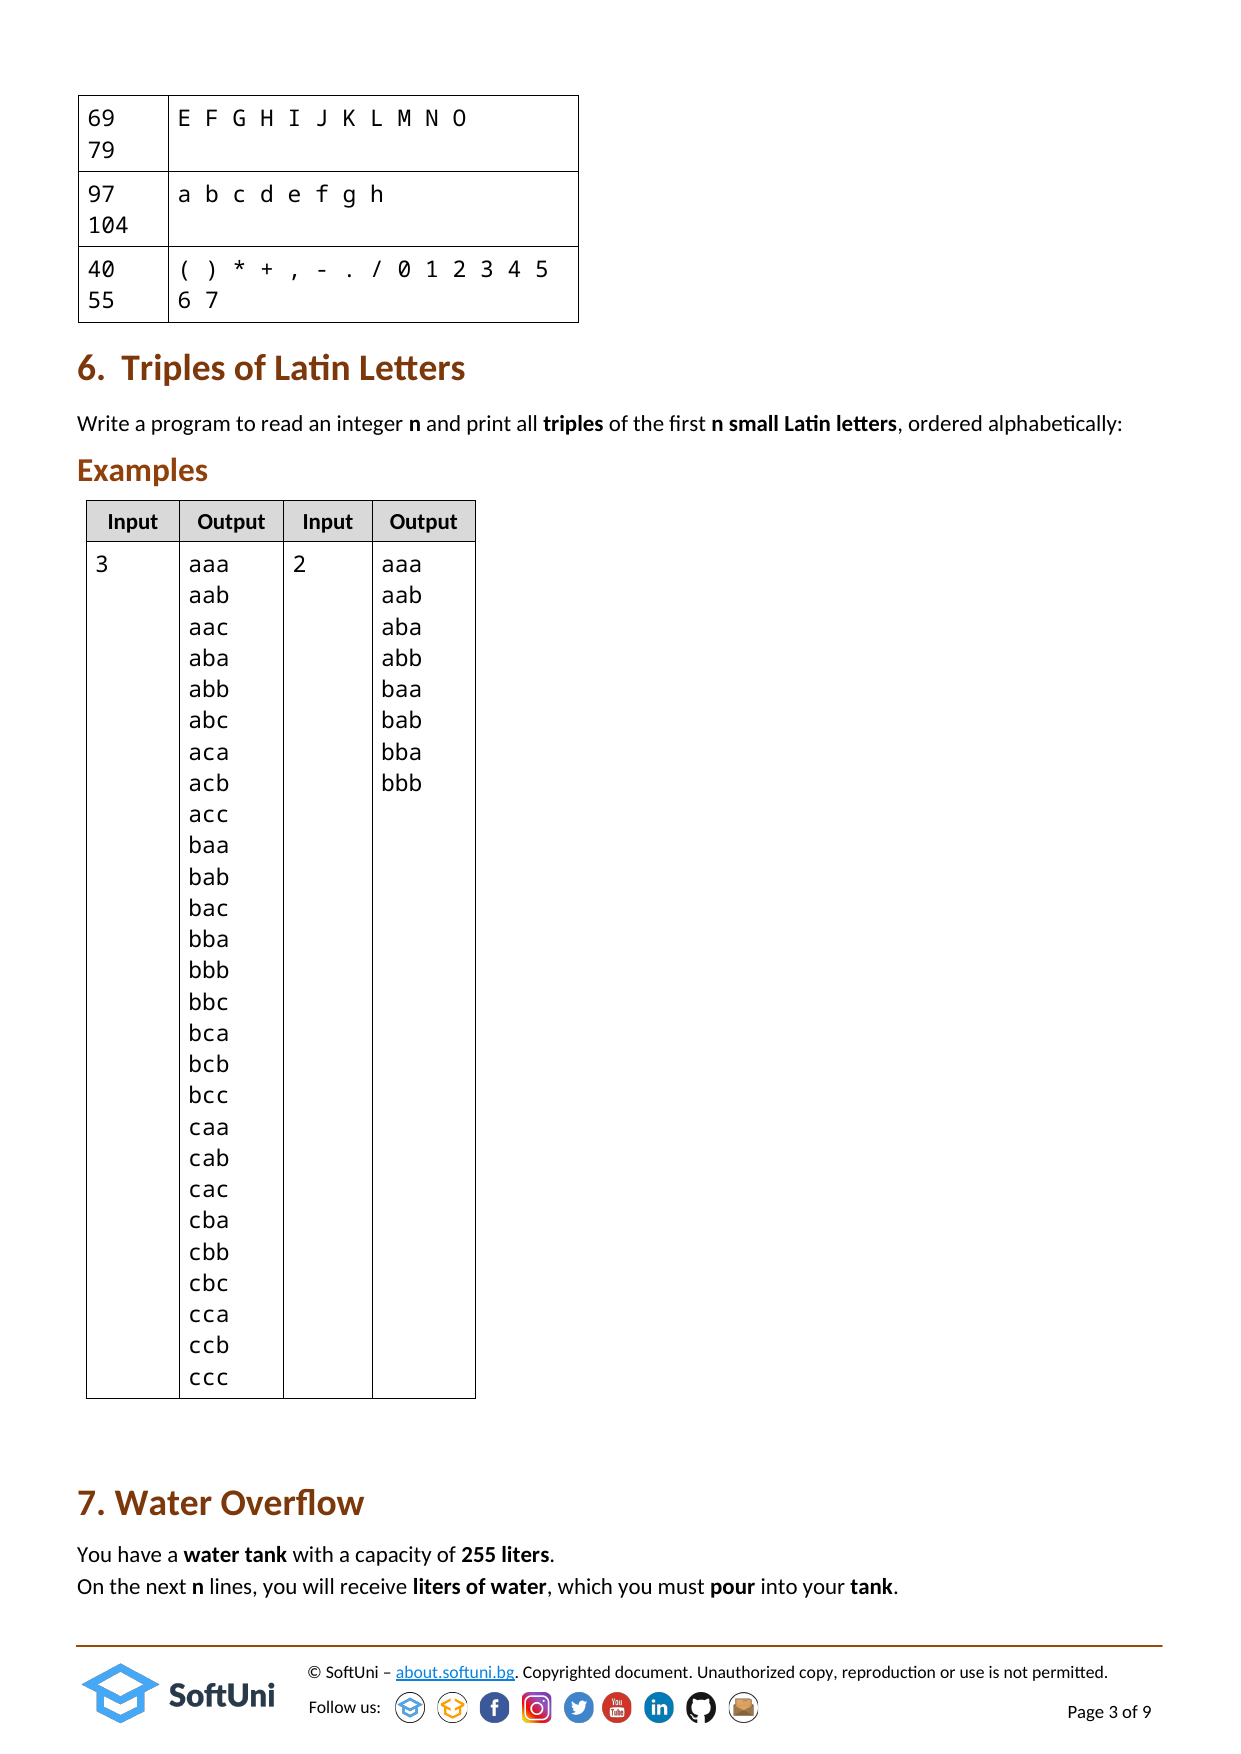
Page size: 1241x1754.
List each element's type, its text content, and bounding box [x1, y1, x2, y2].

table_header Input [87, 501, 179, 541]
picture [522, 1692, 552, 1723]
table_cell E F G H I J K L M N O [169, 96, 578, 171]
table_cell 3 [87, 542, 179, 1398]
picture [644, 1714, 653, 1723]
table_header Input [284, 501, 372, 541]
picture [602, 1692, 632, 1723]
picture [644, 1692, 653, 1701]
picture [395, 1692, 425, 1723]
subtitle Water Overflow [77, 1479, 1163, 1525]
subtitle Triples of Latin Letters [77, 343, 1163, 389]
table_cell 97 104 [79, 172, 168, 246]
picture [437, 1692, 468, 1723]
table_cell 69 79 [79, 96, 168, 171]
picture [564, 1692, 594, 1723]
picture [686, 1692, 716, 1723]
table_cell ( ) * + , - . / 0 1 2 3 4 5 6 7 [169, 247, 578, 322]
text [77, 1540, 1163, 1600]
table_header Output [180, 501, 283, 541]
table_cell aaa aab aac aba abb abc aca acb acc baa bab bac bba bbb bbc bca bcb bcc caa cab cac cba cbb cbc cca ccb ccc [180, 542, 283, 1398]
picture [658, 1705, 667, 1714]
picture [728, 1692, 759, 1723]
text Write a program to read an integer n and print all triples of the first n small Latin letters, ordered alphabetically: [77, 409, 1163, 437]
table_cell aaa aab aba abb baa bab bba bbb [373, 542, 475, 1398]
table_cell a b c d e f g h [169, 172, 578, 246]
picture [75, 1658, 281, 1729]
picture [665, 1692, 674, 1701]
table_header Output [373, 501, 475, 541]
picture [479, 1692, 510, 1723]
subtitle Examples [77, 449, 1163, 490]
table_cell 2 [284, 542, 372, 1398]
table_cell 40 55 [79, 247, 168, 322]
picture [665, 1714, 674, 1723]
